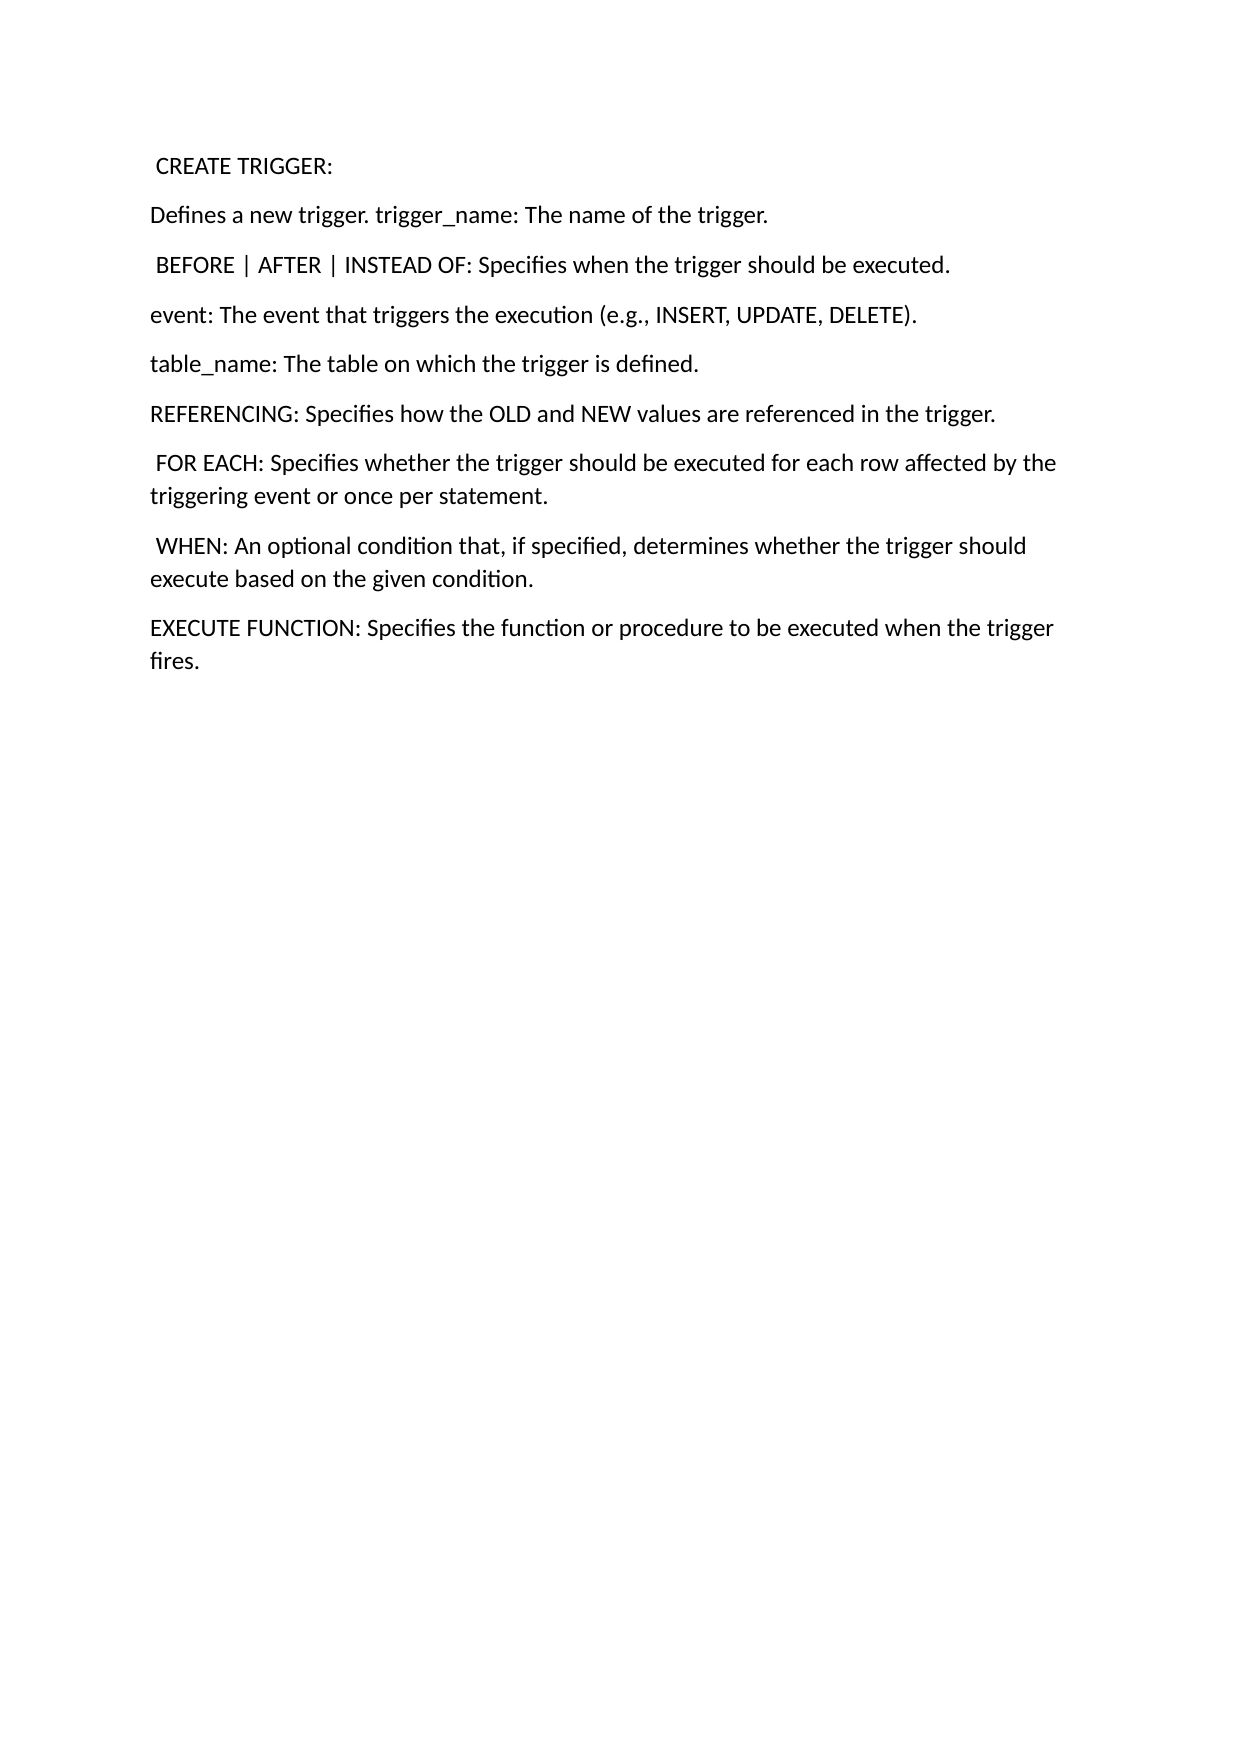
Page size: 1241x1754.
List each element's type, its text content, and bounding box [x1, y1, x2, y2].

text REFERENCING: Specifies how the OLD and NEW values are referenced in the trigger. [150, 398, 1090, 428]
text FOR EACH: Specifies whether the trigger should be executed for each row affected by the triggering event or once per statement. [150, 447, 1090, 511]
text EXECUTE FUNCTION: Specifies the function or procedure to be executed when the trigger fires. [150, 612, 1090, 676]
text WHEN: An optional condition that, if specified, determines whether the trigger should execute based on the given condition. [150, 530, 1090, 593]
text event: The event that triggers the execution (e.g., INSERT, UPDATE, DELETE). [150, 299, 1090, 329]
text CREATE TRIGGER: [150, 150, 1090, 181]
text table_name: The table on which the trigger is defined. [150, 348, 1090, 379]
text Defines a new trigger. trigger_name: The name of the trigger. [150, 199, 1090, 230]
text BEFORE | AFTER | INSTEAD OF: Specifies when the trigger should be executed. [150, 249, 1090, 280]
